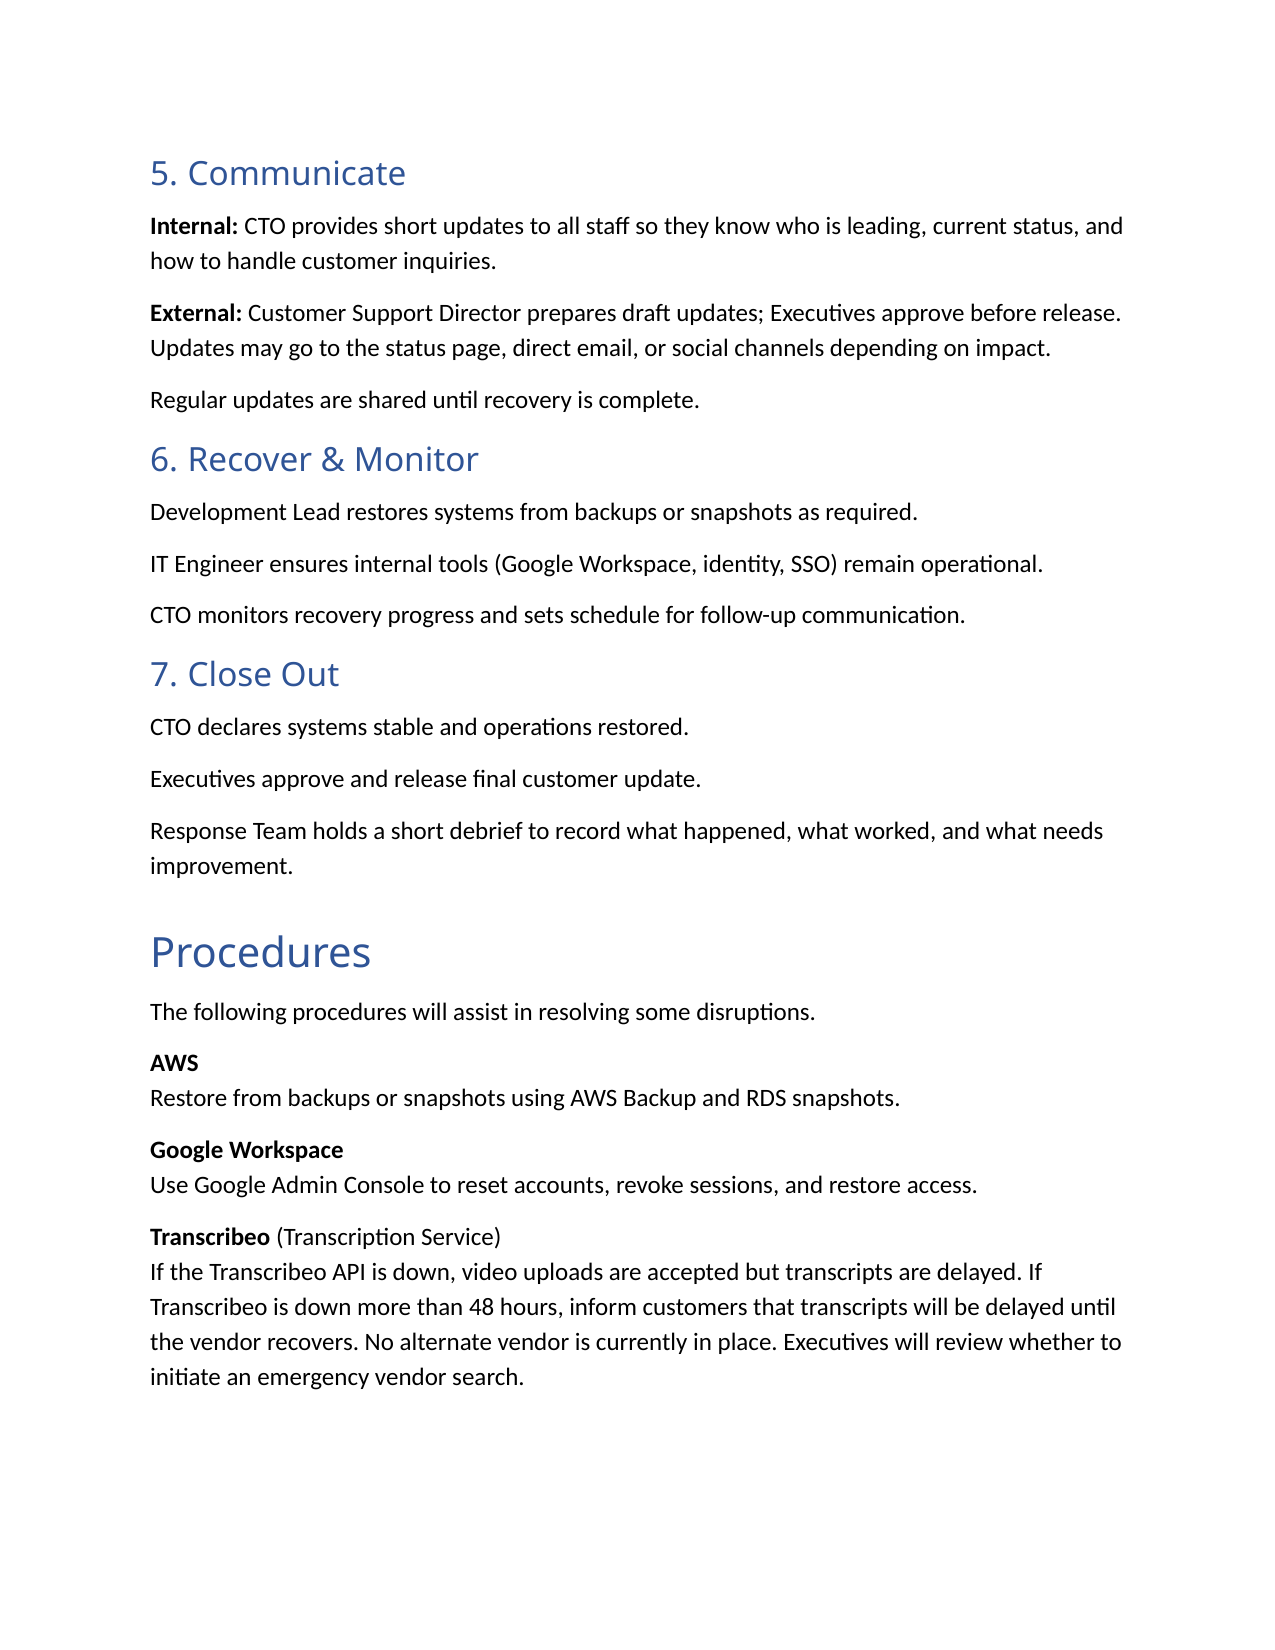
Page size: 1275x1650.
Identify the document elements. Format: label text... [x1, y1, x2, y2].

subtitle Recover & Monitor [150, 436, 1125, 481]
text Internal: CTO provides short updates to all staff so they know who is leading, current status, and how to handle customer inquiries. [150, 211, 1125, 276]
text If the Transcribeo API is down, video uploads are accepted but transcripts are delayed. If Transcribeo is down more than 48 hours, inform customers that transcripts will be delayed until the vendor recovers. No alternate vendor is currently in place. Executives will review whether to initiate an emergency vendor search. [150, 1256, 1125, 1391]
subtitle Communicate [150, 150, 1125, 195]
text Use Google Admin Console to reset accounts, revoke sessions, and restore access. [150, 1169, 1125, 1200]
subtitle Transcribeo (Transcription Service) [150, 1221, 1125, 1251]
text IT Engineer ensures internal tools (Google Workspace, identity, SSO) remain operational. [150, 548, 1125, 578]
subtitle Procedures [150, 922, 1125, 979]
subtitle Google Workspace [150, 1134, 1125, 1165]
text CTO declares systems stable and operations restored. [150, 712, 1125, 742]
text External: Customer Support Director prepares draft updates; Executives approve before release. Updates may go to the status page, direct email, or social channels depending on impact. [150, 297, 1125, 363]
subtitle AWS [150, 1048, 1125, 1078]
text Response Team holds a short debrief to record what happened, what worked, and what needs improvement. [150, 815, 1125, 880]
text The following procedures will assist in resolving some disruptions. [150, 996, 1125, 1026]
text Executives approve and release final customer update. [150, 763, 1125, 794]
text Restore from backups or snapshots using AWS Backup and RDS snapshots. [150, 1083, 1125, 1113]
text CTO monitors recovery progress and sets schedule for follow-up communication. [150, 599, 1125, 630]
text Regular updates are shared until recovery is complete. [150, 384, 1125, 414]
subtitle Close Out [150, 651, 1125, 696]
text Development Lead restores systems from backups or snapshots as required. [150, 496, 1125, 527]
